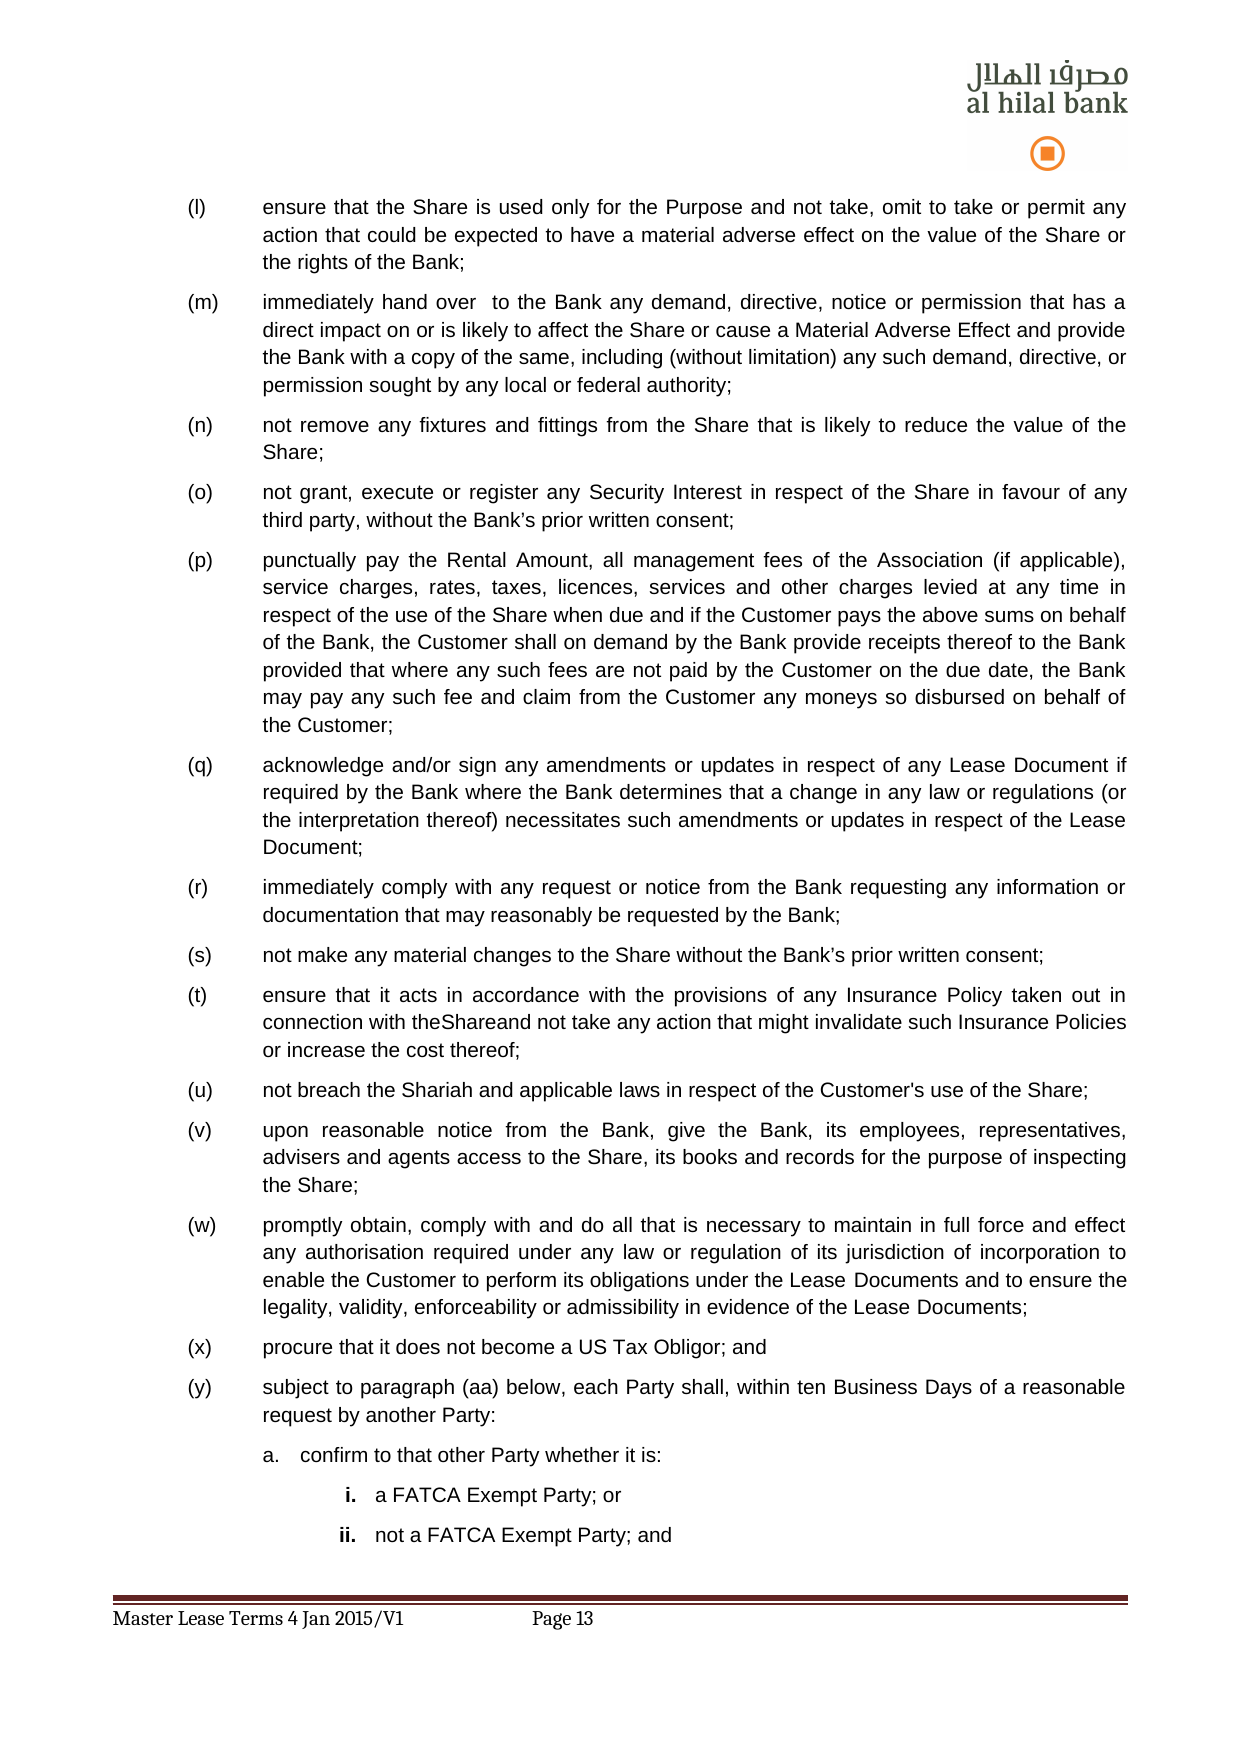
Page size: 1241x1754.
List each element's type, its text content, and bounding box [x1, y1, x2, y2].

list punctually pay the Rental Amount, all management fees of the Association (if applicable), service charges, rates, taxes, licences, services and other charges levied at any time in respect of the use of the Share when due and if the Customer pays the above sums on behalf of the Bank, the Customer shall on demand by the Bank provide receipts thereof to the Bank provided that where any such fees are not paid by the Customer on the due date, the Bank may pay any such fee and claim from the Customer any moneys so disbursed on behalf of the Customer; [187, 548, 1128, 737]
list subject to paragraph (aa) below, each Party shall, within ten Business Days of a reasonable request by another Party: [187, 1375, 1128, 1427]
list not a FATCA Exempt Party; and [356, 1523, 1128, 1547]
list immediately comply with any request or notice from the Bank requesting any information or documentation that may reasonably be requested by the Bank; [187, 875, 1128, 927]
list ensure that it acts in accordance with the provisions of any Insurance Policy taken out in connection with theShareand not take any action that might invalidate such Insurance Policies or increase the cost thereof; [187, 983, 1128, 1062]
picture [967, 60, 1128, 171]
list immediately hand over to the Bank any demand, directive, notice or permission that has a direct impact on or is likely to affect the Share or cause a Material Adverse Effect and provide the Bank with a copy of the same, including (without limitation) any such demand, directive, or permission sought by any local or federal authority; [187, 290, 1128, 397]
list upon reasonable notice from the Bank, give the Bank, its employees, representatives, advisers and agents access to the Share, its books and records for the purpose of inspecting the Share; [187, 1118, 1128, 1197]
list ensure that the Share is used only for the Purpose and not take, omit to take or permit any action that could be expected to have a material adverse effect on the value of the Share or the rights of the Bank; [187, 195, 1128, 274]
list not remove any fixtures and fittings from the Share that is likely to reduce the value of the Share; [187, 413, 1128, 464]
list confirm to that other Party whether it is: [262, 1443, 1128, 1467]
list acknowledge and/or sign any amendments or updates in respect of any Lease Document if required by the Bank where the Bank determines that a change in any law or regulations (or the interpretation thereof) necessitates such amendments or updates in respect of the Lease Document; [187, 753, 1128, 859]
list not breach the Shariah and applicable laws in respect of the Customer's use of the Share; [187, 1078, 1128, 1102]
list procure that it does not become a US Tax Obligor; and [187, 1335, 1128, 1359]
list not grant, execute or register any Security Interest in respect of the Share in favour of any third party, without the Bank’s prior written consent; [187, 480, 1128, 532]
list promptly obtain, comply with and do all that is necessary to maintain in full force and effect any authorisation required under any law or regulation of its jurisdiction of incorporation to enable the Customer to perform its obligations under the Lease Documents and to ensure the legality, validity, enforceability or admissibility in evidence of the Lease Documents; [187, 1213, 1128, 1319]
list not make any material changes to the Share without the Bank’s prior written consent; [187, 943, 1128, 967]
list a FATCA Exempt Party; or [356, 1483, 1128, 1507]
